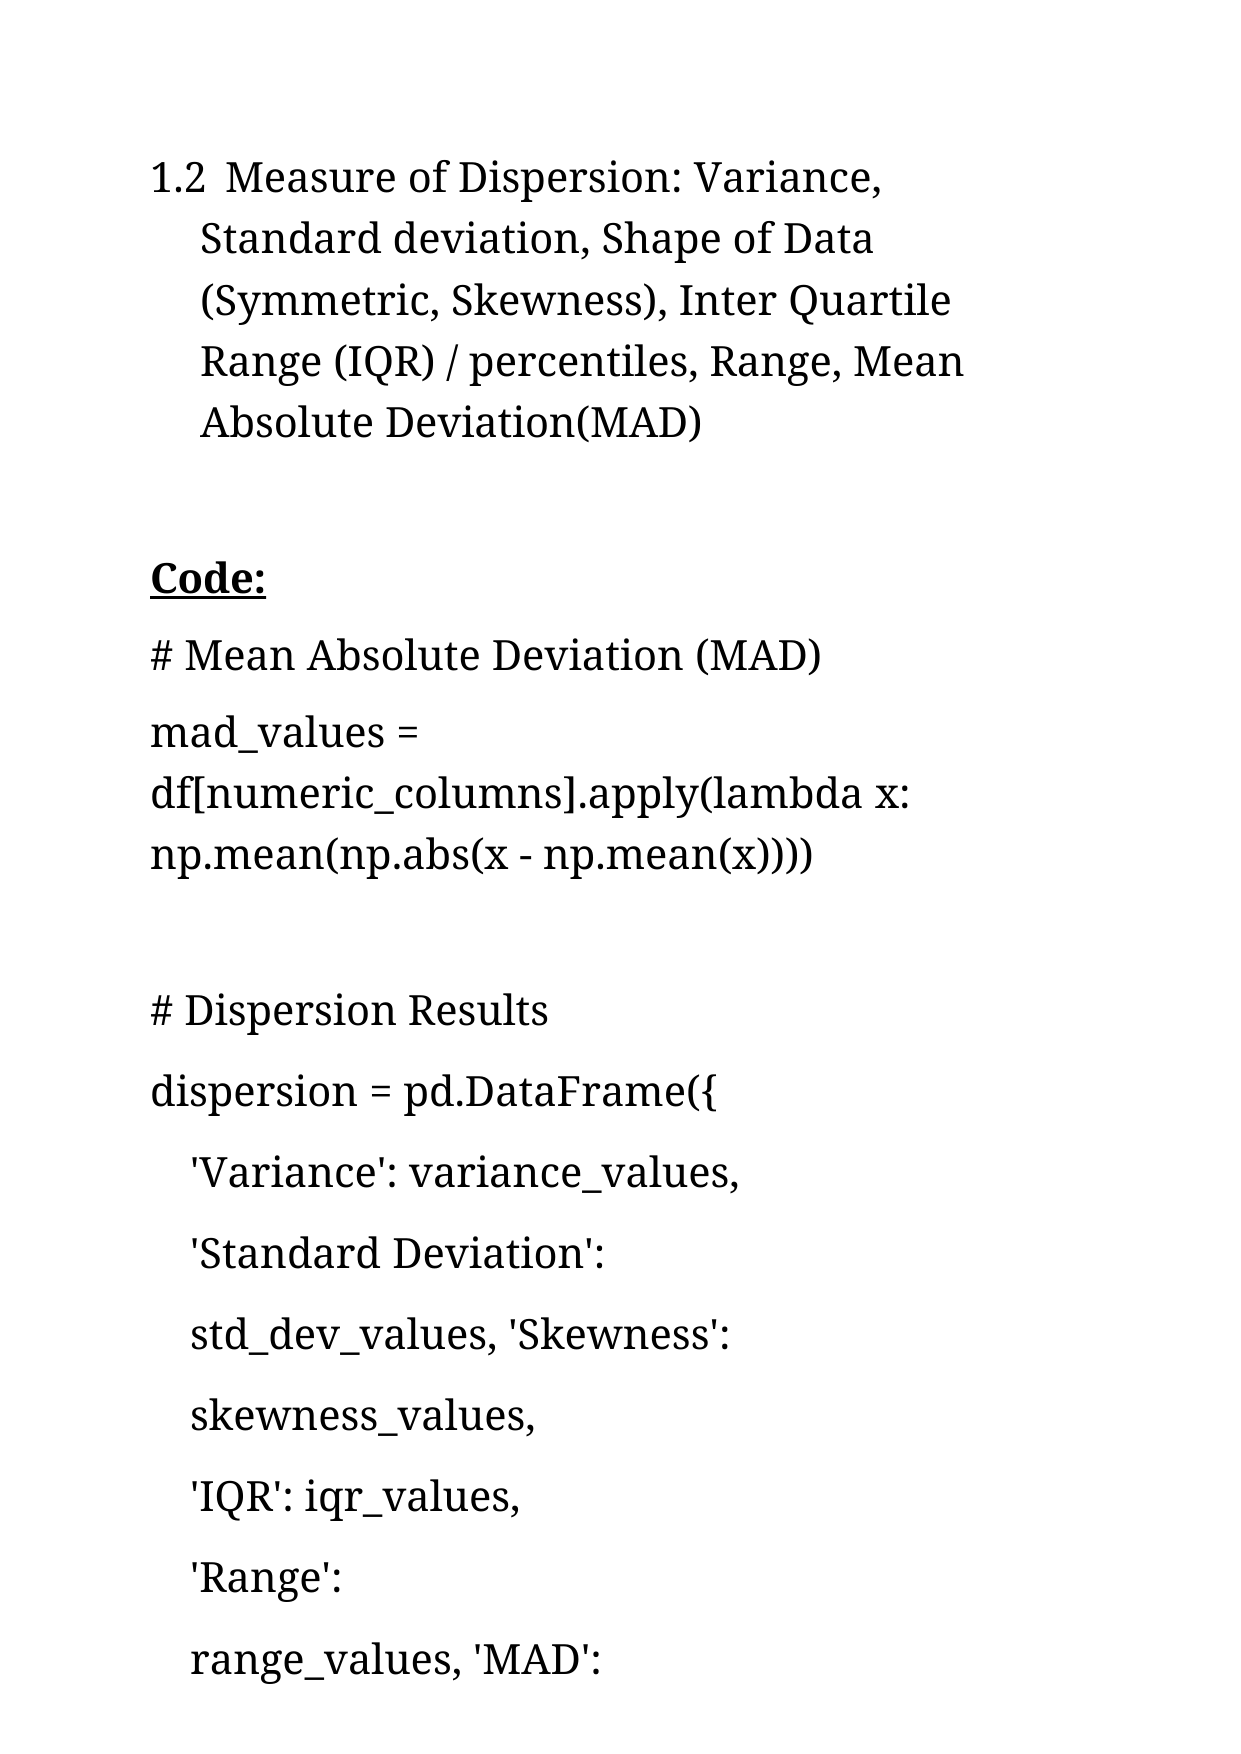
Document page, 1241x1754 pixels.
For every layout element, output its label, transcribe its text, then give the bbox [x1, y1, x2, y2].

text mad_values = df[numeric_columns].apply(lambda x: np.mean(np.abs(x - np.mean(x)))) [150, 702, 1051, 882]
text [190, 1467, 621, 1686]
subtitle Code: [150, 548, 1101, 605]
list Measure of Dispersion: Variance, Standard deviation, Shape of Data (Symmetric, Skewness), Inter Quartile Range (IQR) / percentiles, Range, Mean Absolute Deviation(MAD) [150, 148, 1015, 450]
text 'Variance': variance_values, 'Standard Deviation': std_dev_values, 'Skewness': skewness_values, [190, 1143, 891, 1443]
text # Mean Absolute Deviation (MAD) [150, 625, 1101, 682]
text # Dispersion Results dispersion = pd.DataFrame({ [150, 980, 722, 1118]
